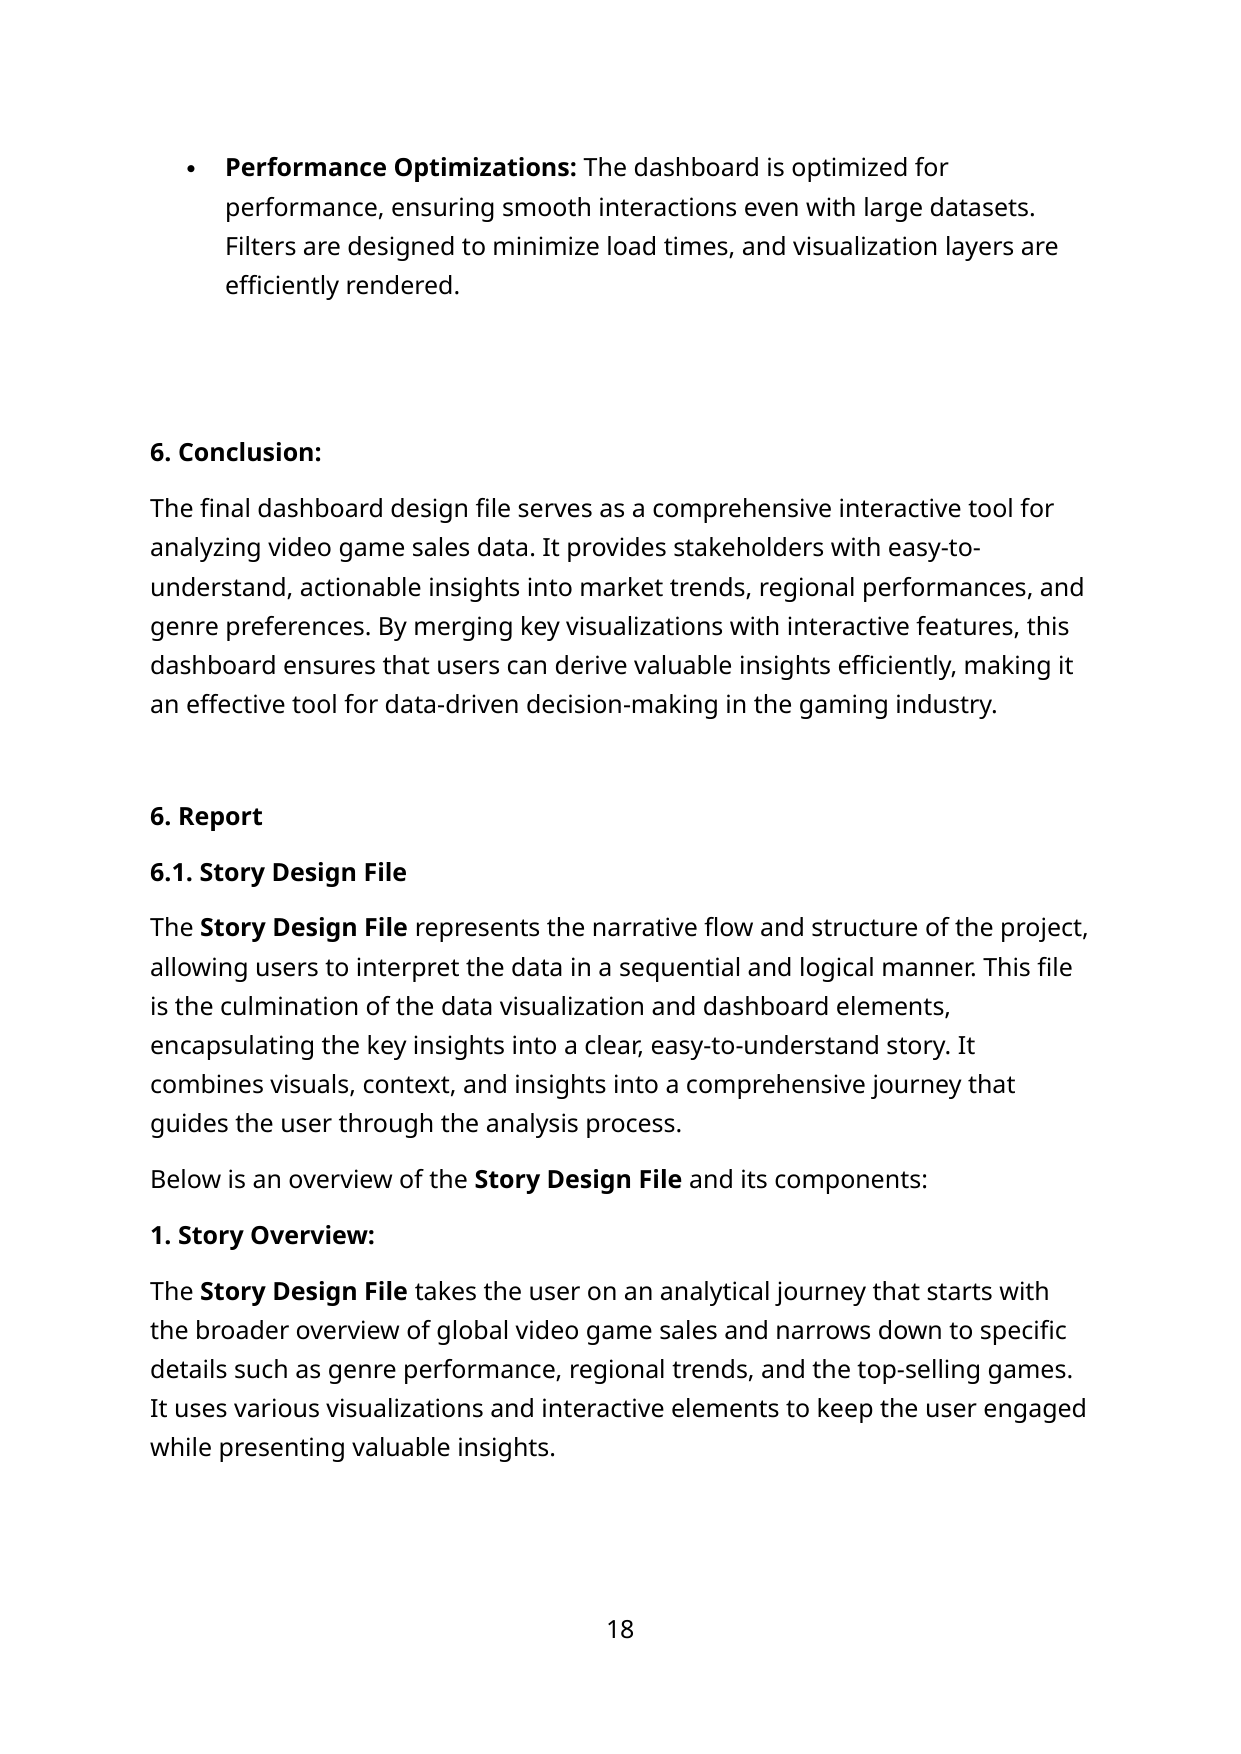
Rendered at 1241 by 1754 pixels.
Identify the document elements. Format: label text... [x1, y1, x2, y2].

list Performance Optimizations: The dashboard is optimized for performance, ensuring smooth interactions even with large datasets. Filters are designed to minimize load times, and visualization layers are efficiently rendered. [187, 150, 1090, 302]
text 1. Story Overview: [150, 1217, 1090, 1252]
text 6. Conclusion: [150, 435, 1090, 469]
text Below is an overview of the Story Design File and its components: [150, 1162, 1090, 1196]
text 6.1. Story Design File [150, 854, 1090, 888]
text The Story Design File represents the narrative flow and structure of the project, allowing users to interpret the data in a sequential and logical manner. This file is the culmination of the data visualization and dashboard elements, encapsulating the key insights into a clear, easy-to-understand story. It combines visuals, context, and insights into a comprehensive journey that guides the user through the analysis process. [150, 910, 1090, 1140]
text The final dashboard design file serves as a comprehensive interactive tool for analyzing video game sales data. It provides stakeholders with easy-to-understand, actionable insights into market trends, regional performances, and genre preferences. By merging key visualizations with interactive features, this dashboard ensures that users can derive valuable insights efficiently, making it an effective tool for data-driven decision-making in the gaming industry. [150, 491, 1090, 721]
text The Story Design File takes the user on an analytical journey that starts with the broader overview of global video game sales and narrows down to specific details such as genre performance, regional trends, and the top-selling games. It uses various visualizations and interactive elements to keep the user engaged while presenting valuable insights. [150, 1273, 1090, 1464]
text 6. Report [150, 798, 1090, 832]
